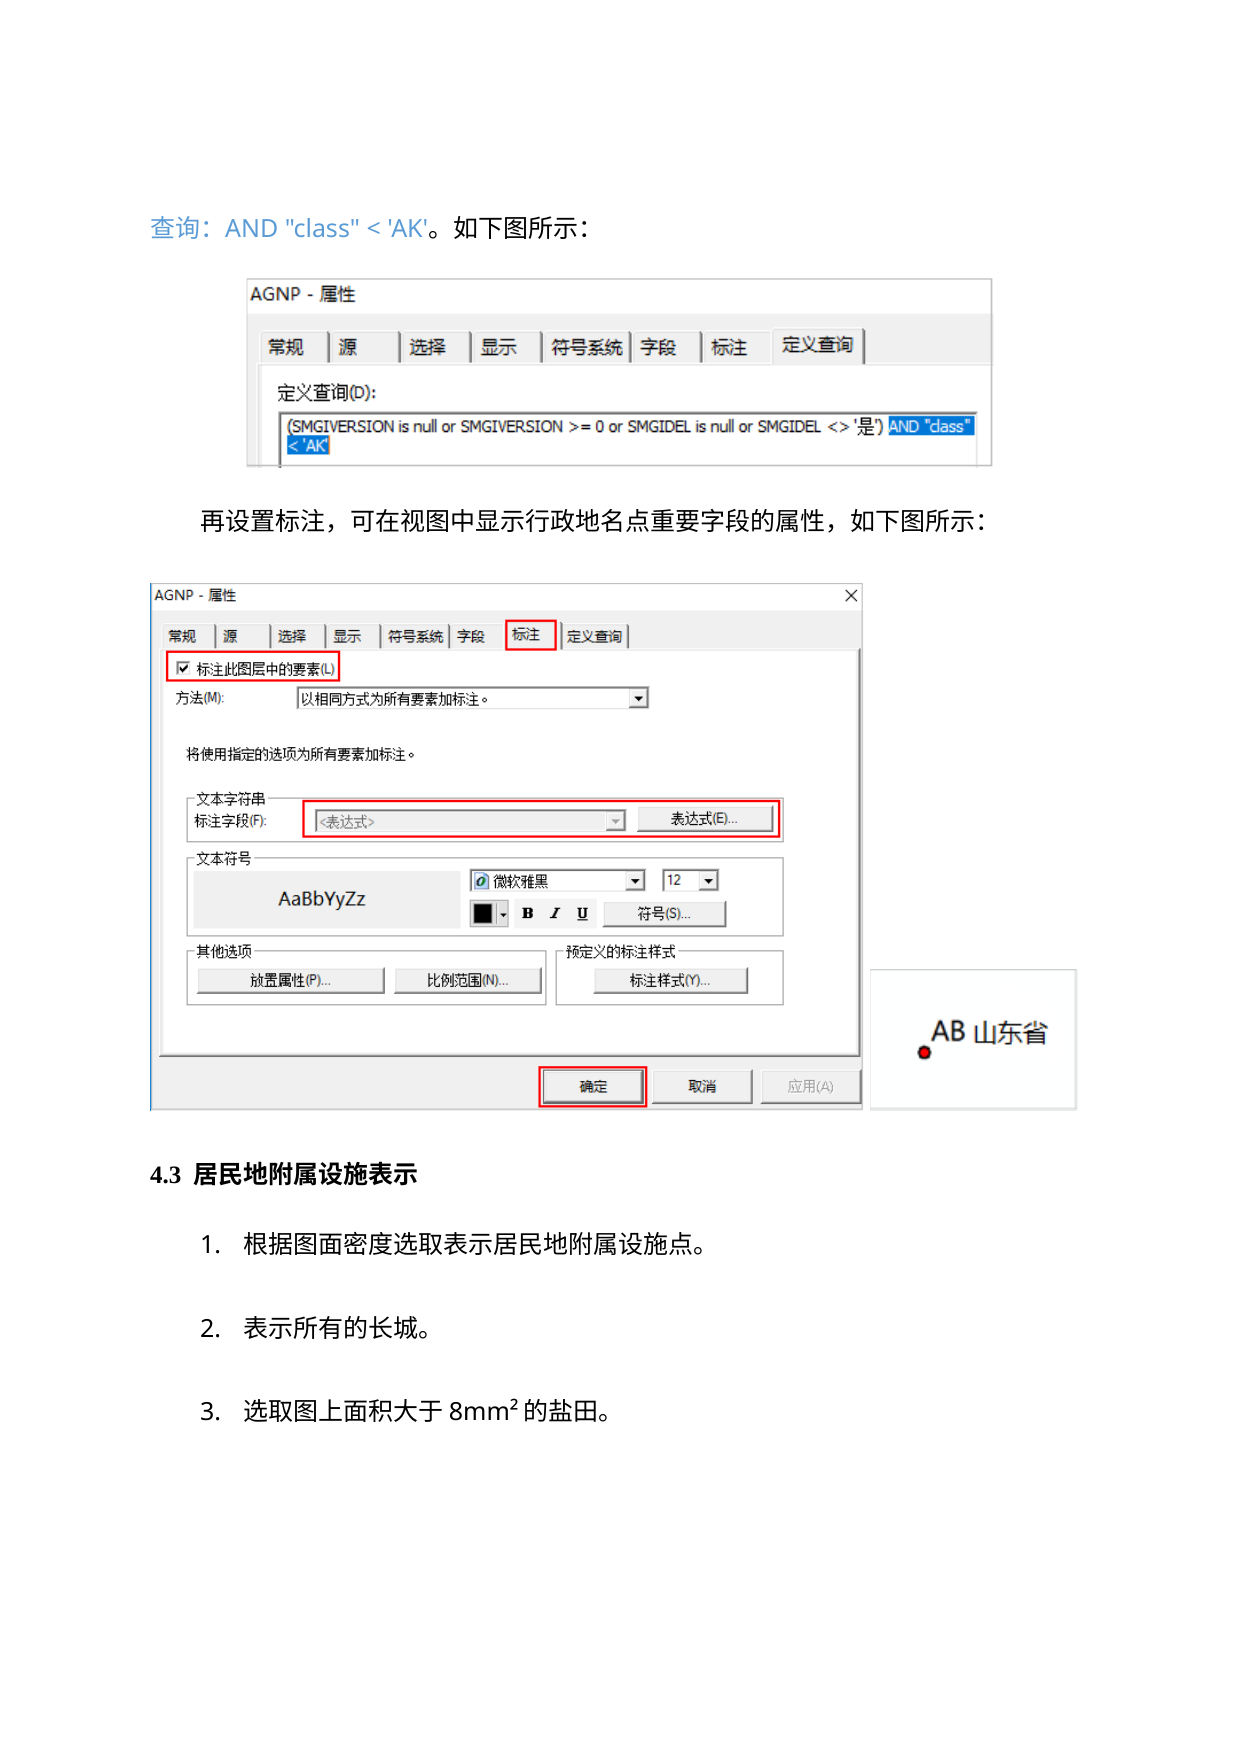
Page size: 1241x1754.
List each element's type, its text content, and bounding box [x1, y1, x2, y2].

list 根据图面密度选取表示居民地附属设施点。 [200, 1211, 1090, 1276]
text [150, 194, 1090, 259]
list 选取图上面积大于8mm²的盐田。 [200, 1377, 1090, 1442]
text 再设置标注，可在视图中显示行政地名点重要字段的属性，如下图所示： [150, 487, 1090, 552]
picture [150, 583, 864, 1111]
picture [870, 969, 1078, 1111]
subtitle 居民地附属设施表示 [150, 1140, 1090, 1205]
picture [246, 277, 994, 468]
list 表示所有的长城。 [200, 1294, 1090, 1359]
